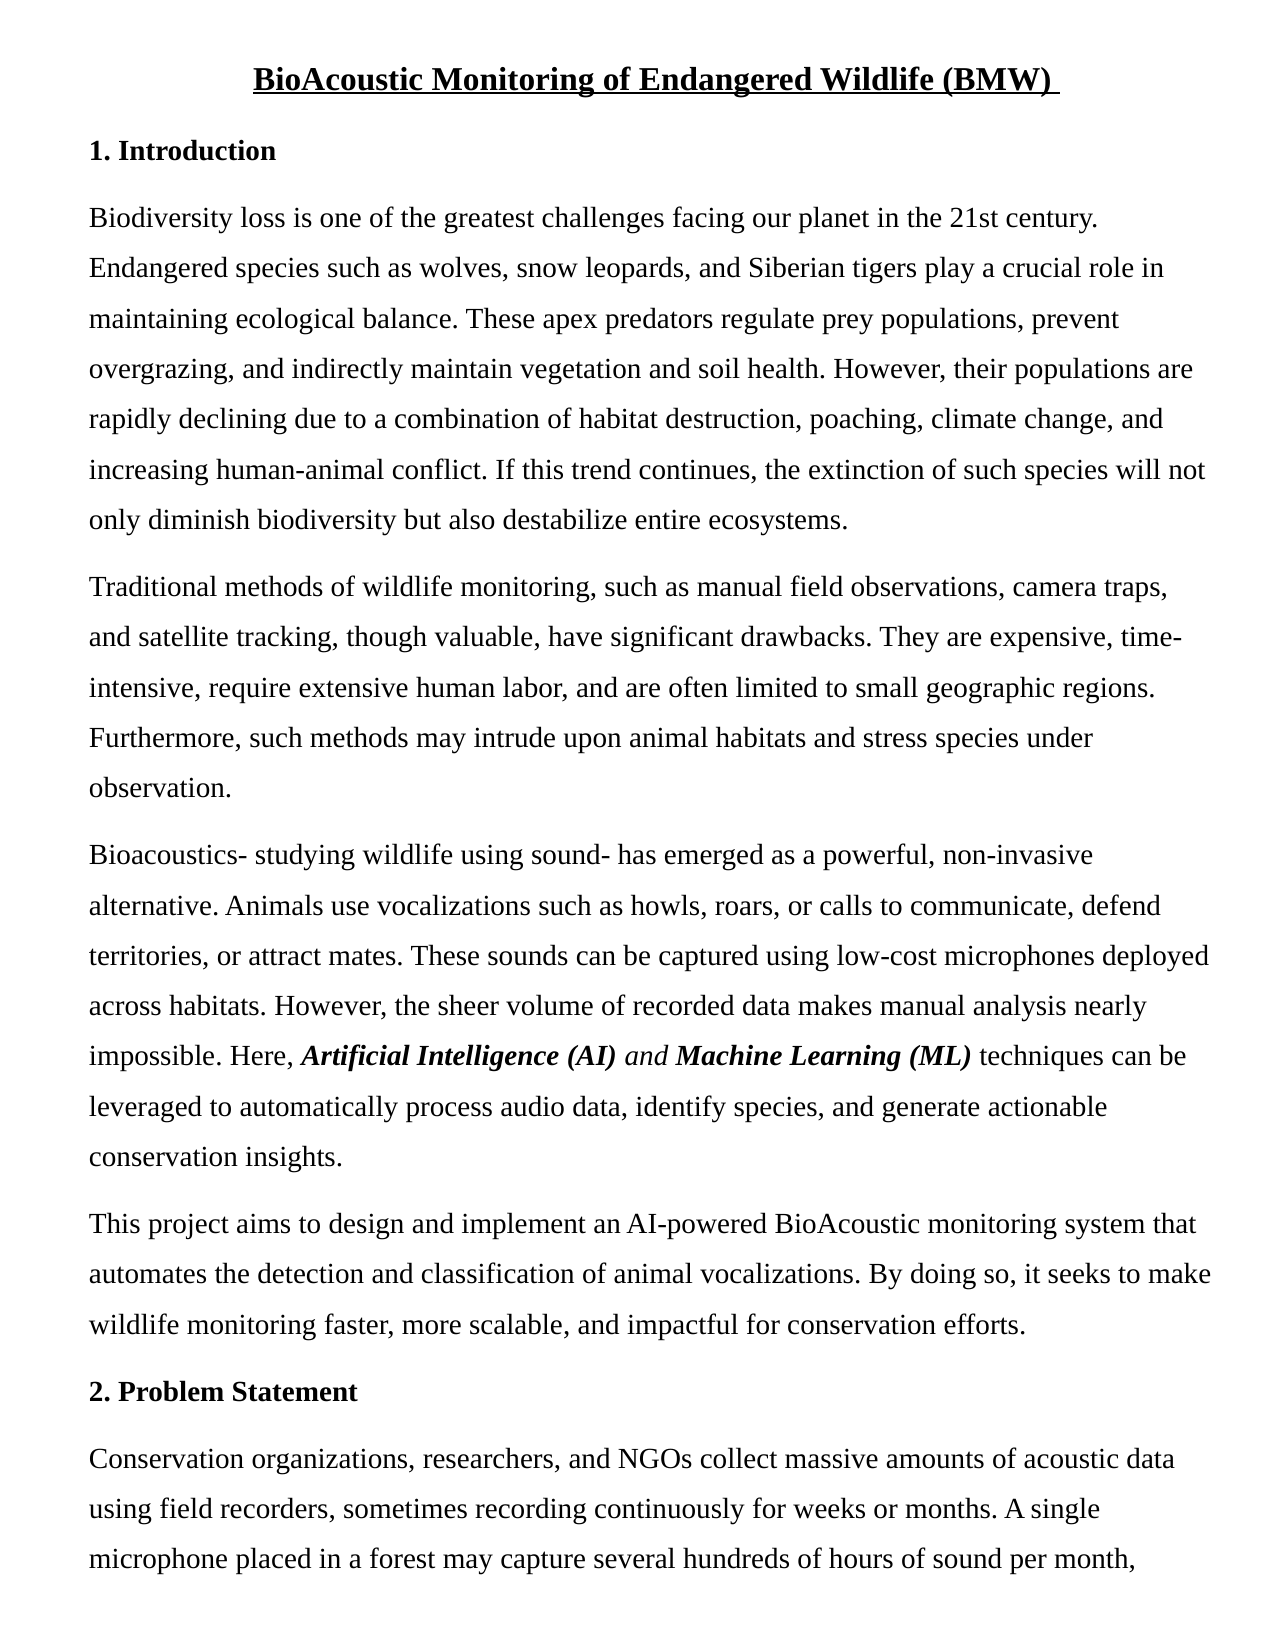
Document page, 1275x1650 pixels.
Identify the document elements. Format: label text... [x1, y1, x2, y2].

text This project aims to design and implement an AI-powered BioAcoustic monitoring system that automates the detection and classification of animal vocalizations. By doing so, it seeks to make wildlife monitoring faster, more scalable, and impactful for conservation efforts. [89, 1206, 1216, 1340]
text Traditional methods of wildlife monitoring, such as manual field observations, camera traps, and satellite tracking, though valuable, have significant drawbacks. They are expensive, time-intensive, require extensive human labor, and are often limited to small geographic regions. Furthermore, such methods may intrude upon animal habitats and stress species under observation. [89, 569, 1216, 804]
text 2. Problem Statement [89, 1374, 1216, 1407]
text Biodiversity loss is one of the greatest challenges facing our planet in the 21st century. Endangered species such as wolves, snow leopards, and Siberian tigers play a crucial role in maintaining ecological balance. These apex predators regulate prey populations, prevent overgrazing, and indirectly maintain vegetation and soil health. However, their populations are rapidly declining due to a combination of habitat destruction, poaching, climate change, and increasing human-animal conflict. If this trend continues, the extinction of such species will not only diminish biodiversity but also destabilize entire ecosystems. [89, 200, 1216, 536]
text 1. Introduction [89, 133, 1216, 167]
text BioAcoustic Monitoring of Endangered Wildlife (BMW) [89, 59, 1216, 97]
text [89, 1441, 1216, 1575]
text Bioacoustics- studying wildlife using sound- has emerged as a powerful, non-invasive alternative. Animals use vocalizations such as howls, roars, or calls to communicate, defend territories, or attract mates. These sounds can be captured using low-cost microphones deployed across habitats. However, the sheer volume of recorded data makes manual analysis nearly impossible. Here, Artificial Intelligence (AI) and Machine Learning (ML) techniques can be leveraged to automatically process audio data, identify species, and generate actionable conservation insights. [89, 837, 1216, 1173]
